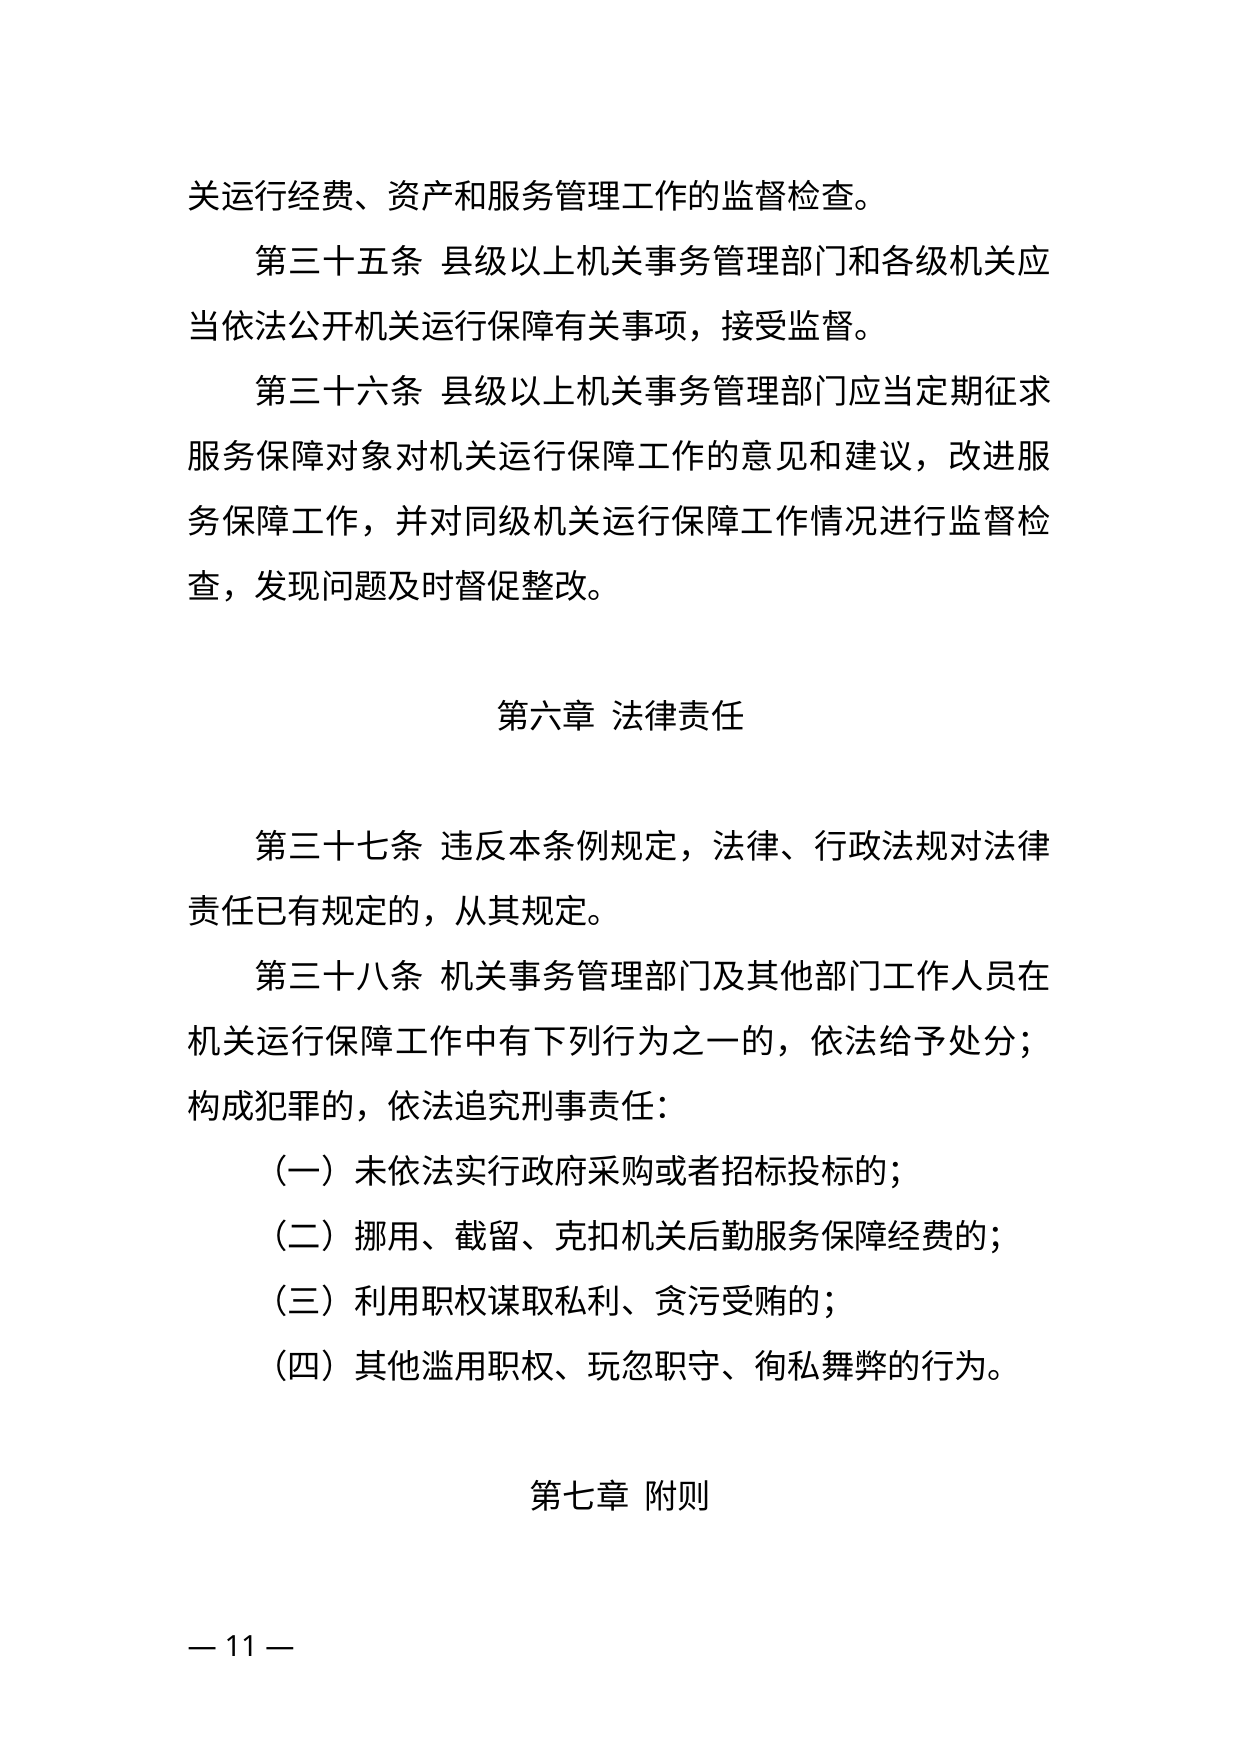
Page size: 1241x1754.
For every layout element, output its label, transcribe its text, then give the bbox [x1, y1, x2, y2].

text （二）挪用、截留、克扣机关后勤服务保障经费的； [187, 1202, 1053, 1267]
text 第六章 法律责任 [187, 682, 1053, 747]
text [187, 162, 1053, 227]
text 第三十八条 机关事务管理部门及其他部门工作人员在机关运行保障工作中有下列行为之一的，依法给予处分；构成犯罪的，依法追究刑事责任： [187, 942, 1053, 1137]
text （三）利用职权谋取私利、贪污受贿的； [187, 1267, 1053, 1332]
text 第七章 附则 [187, 1462, 1053, 1527]
text 第三十七条 违反本条例规定，法律、行政法规对法律责任已有规定的，从其规定。 [187, 812, 1053, 942]
text （四）其他滥用职权、玩忽职守、徇私舞弊的行为。 [187, 1332, 1053, 1397]
text （一）未依法实行政府采购或者招标投标的； [187, 1137, 1053, 1202]
text 第三十六条 县级以上机关事务管理部门应当定期征求服务保障对象对机关运行保障工作的意见和建议，改进服务保障工作，并对同级机关运行保障工作情况进行监督检查，发现问题及时督促整改。 [187, 357, 1053, 617]
text 第三十五条 县级以上机关事务管理部门和各级机关应当依法公开机关运行保障有关事项，接受监督。 [187, 227, 1053, 357]
